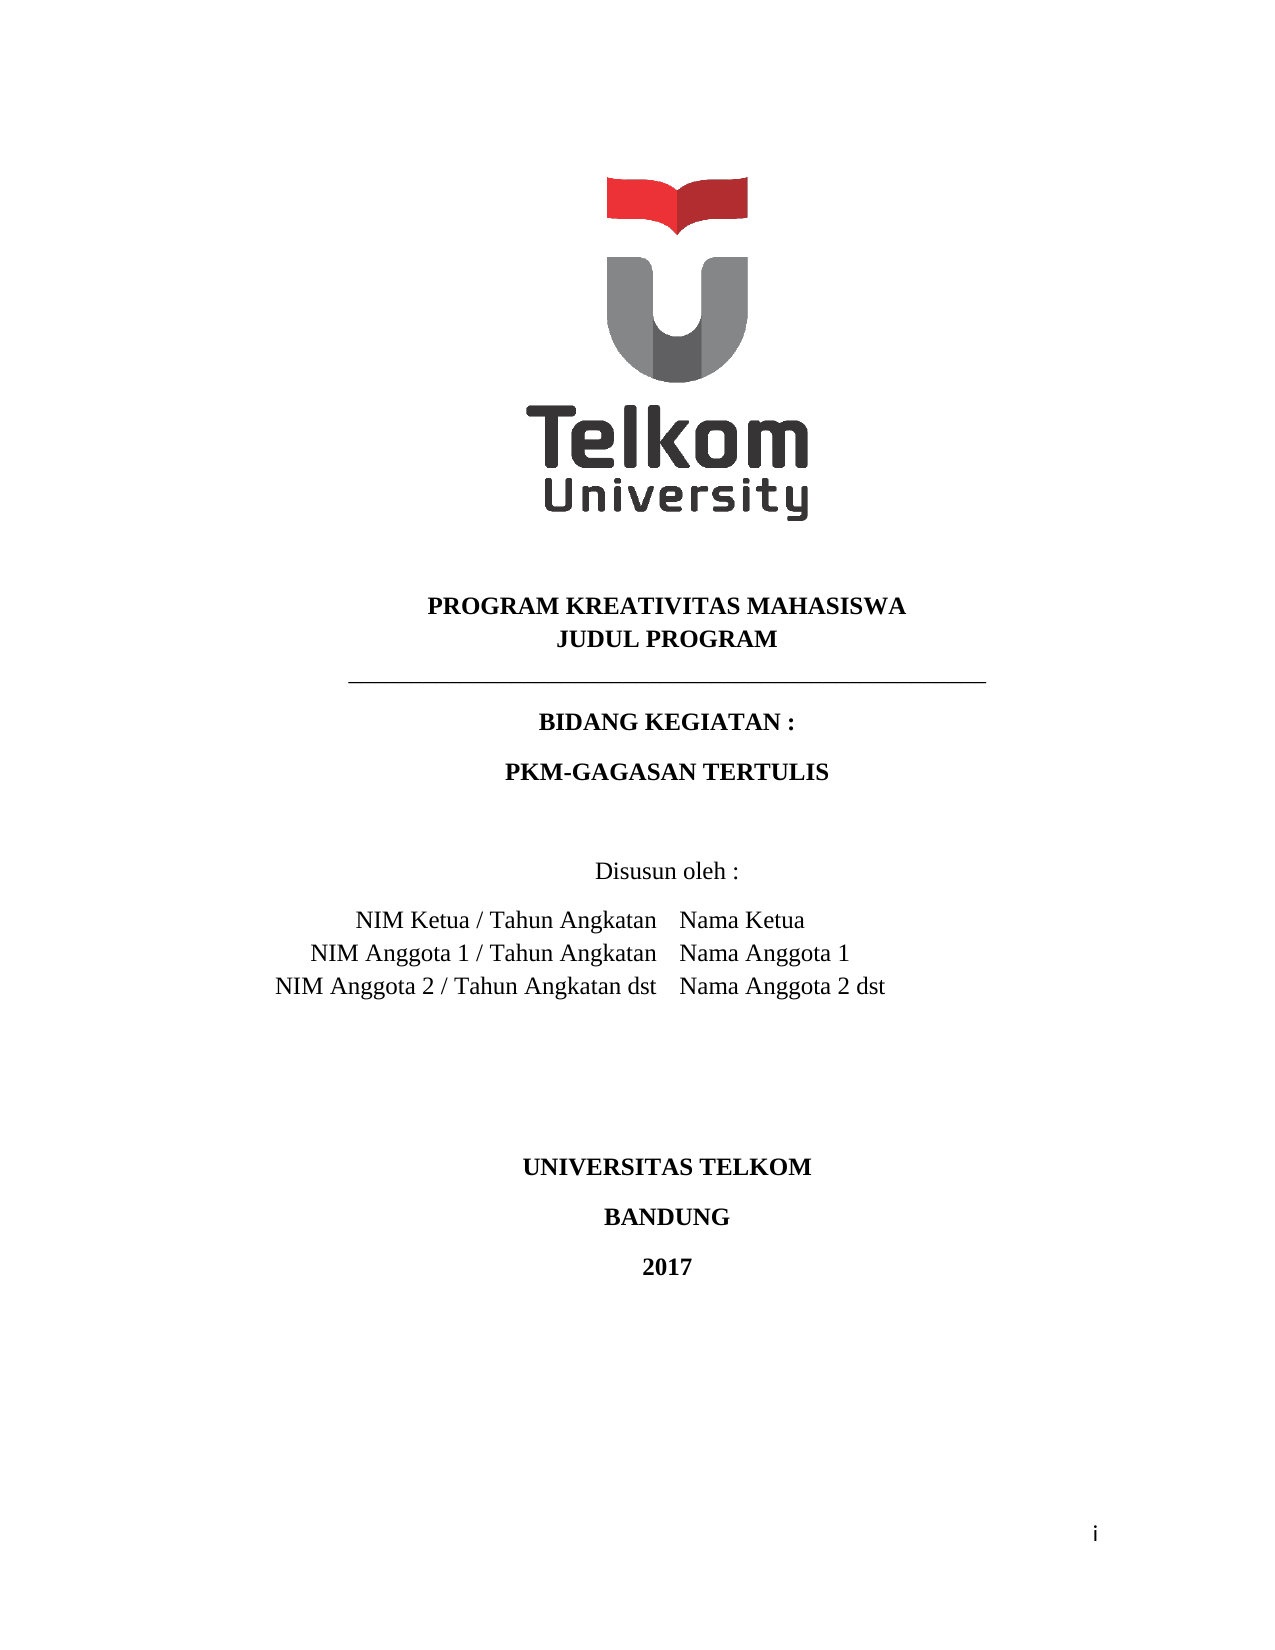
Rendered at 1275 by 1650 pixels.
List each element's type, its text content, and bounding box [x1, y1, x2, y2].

text BANDUNG [236, 1202, 1098, 1231]
text JUDUL PROGRAM [236, 624, 1098, 653]
text Disusun oleh : [236, 856, 1098, 885]
text ___________________________________________________ [236, 657, 1098, 686]
table_header NIM Ketua / Tahun Angkatan [236, 906, 668, 938]
table_cell Nama Anggota 1 [668, 938, 1098, 971]
table_cell Nama Anggota 2 dst [668, 971, 1098, 1003]
table_cell NIM Anggota 2 / Tahun Angkatan dst [236, 971, 668, 1003]
text 2017 [236, 1252, 1098, 1281]
text PKM-GAGASAN TERTULIS [236, 757, 1098, 785]
picture [526, 177, 808, 521]
table_cell NIM Anggota 1 / Tahun Angkatan [236, 938, 668, 971]
text BIDANG KEGIATAN : [236, 707, 1098, 736]
text UNIVERSITAS TELKOM [236, 1152, 1098, 1181]
text PROGRAM KREATIVITAS MAHASISWA [236, 591, 1098, 620]
table_header Nama Ketua [668, 906, 1098, 938]
